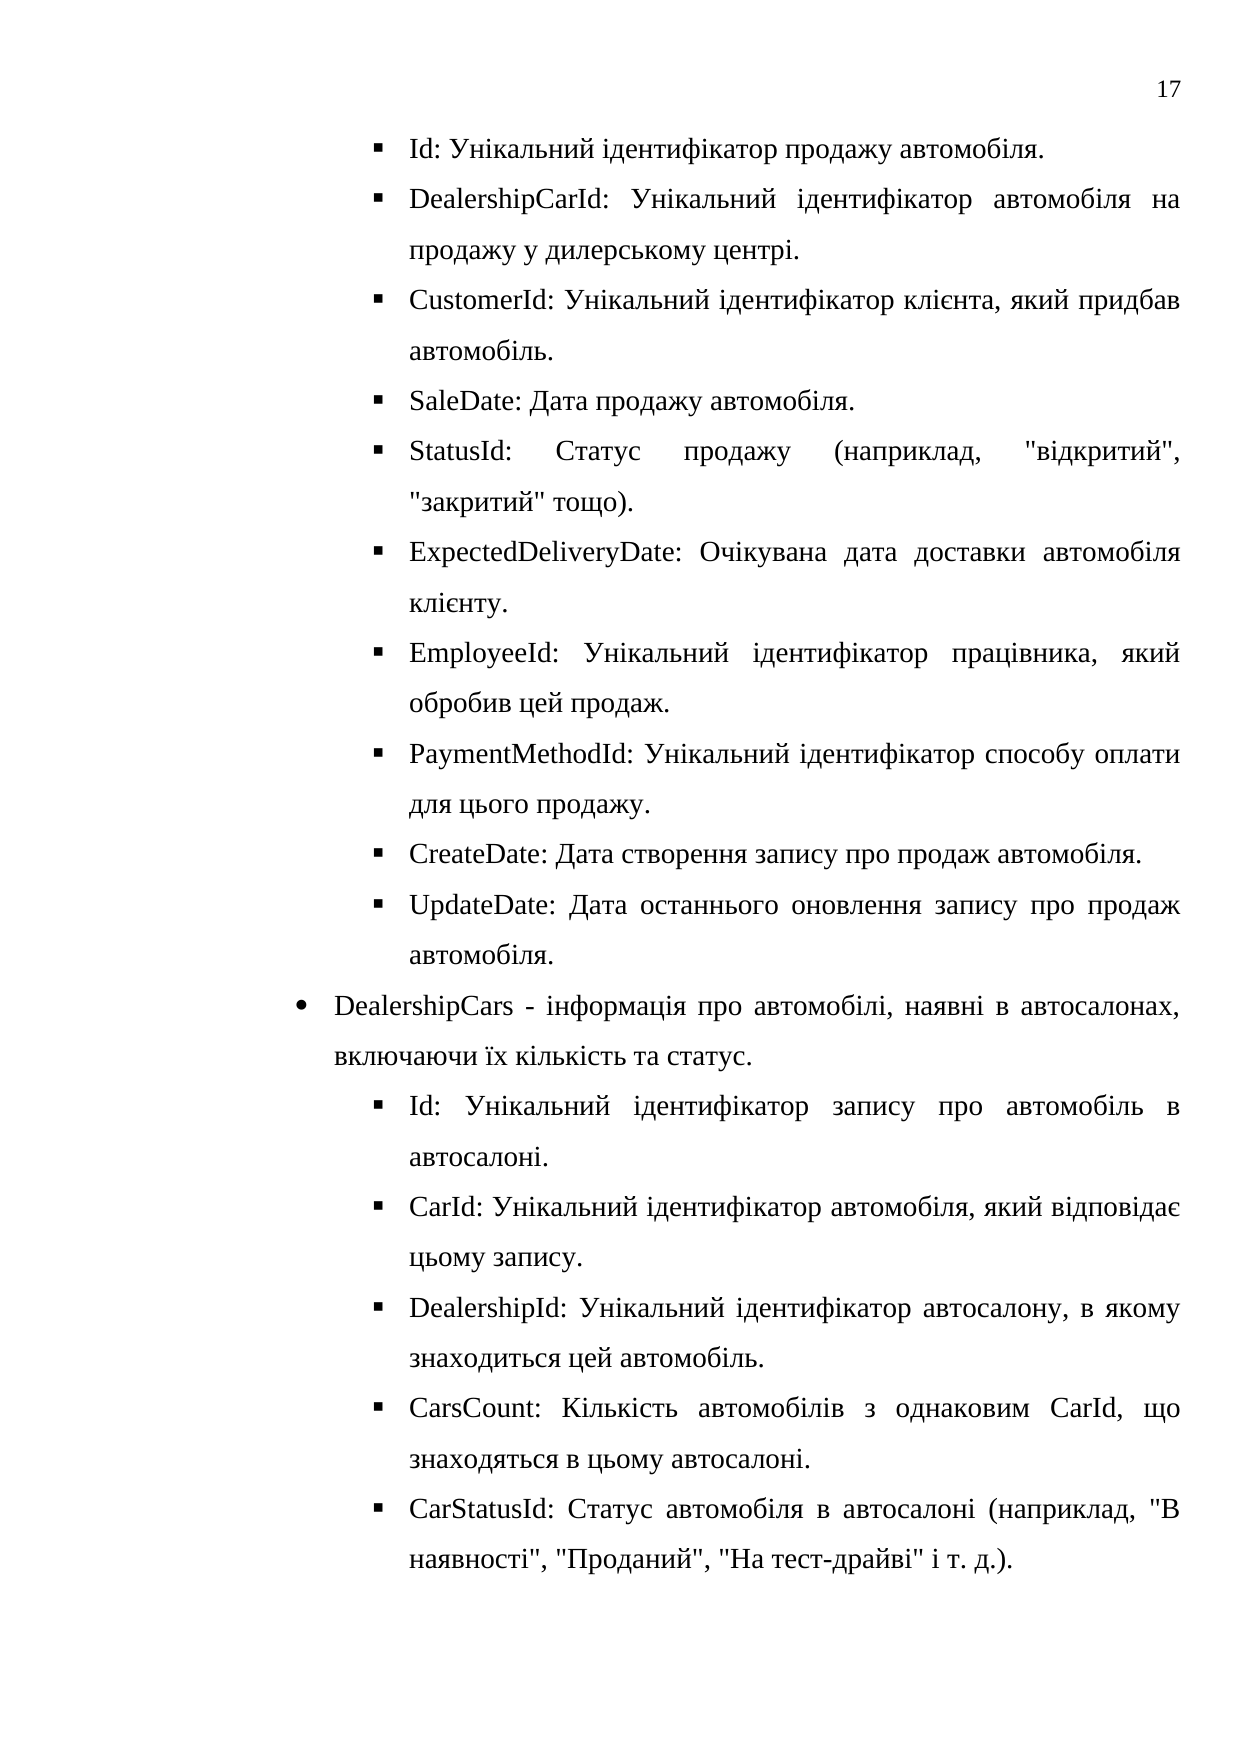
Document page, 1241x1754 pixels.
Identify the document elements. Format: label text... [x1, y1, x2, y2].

list EmployeeId: Унікальний ідентифікатор працівника, який обробив цей продаж. [371, 635, 1181, 719]
list CarId: Унікальний ідентифікатор автомобіля, який відповідає цьому запису. [371, 1189, 1181, 1273]
list DealershipId: Унікальний ідентифікатор автосалону, в якому знаходиться цей автомобіль. [371, 1290, 1181, 1374]
list CarsCount: Кількість автомобілів з однаковим CarId, що знаходяться в цьому автосалоні. [371, 1391, 1181, 1474]
list StatusId: Статус продажу (наприклад, "відкритий", "закритий" тощо). [371, 433, 1181, 517]
list DealershipCarId: Унікальний ідентифікатор автомобіля на продажу у дилерському центрі. [371, 182, 1181, 266]
list Id: Унікальний ідентифікатор продажу автомобіля. [371, 131, 1181, 165]
list PaymentMethodId: Унікальний ідентифікатор способу оплати для цього продажу. [371, 736, 1181, 820]
list Id: Унікальний ідентифікатор запису про автомобіль в автосалоні. [371, 1088, 1181, 1172]
list DealershipCars - інформація про автомобілі, наявні в автосалонах, включаючи їх кількість та статус. [296, 988, 1181, 1072]
list ExpectedDeliveryDate: Очікувана дата доставки автомобіля клієнту. [371, 534, 1181, 618]
list CreateDate: Дата створення запису про продаж автомобіля. [371, 836, 1181, 870]
list CustomerId: Унікальний ідентифікатор клієнта, який придбав автомобіль. [371, 282, 1181, 366]
list UpdateDate: Дата останнього оновлення запису про продаж автомобіля. [371, 887, 1181, 971]
list SaleDate: Дата продажу автомобіля. [371, 383, 1181, 417]
list CarStatusId: Статус автомобіля в автосалоні (наприклад, "В наявності", "Проданий", "На тест-драйві" і т. д.). [371, 1491, 1181, 1575]
